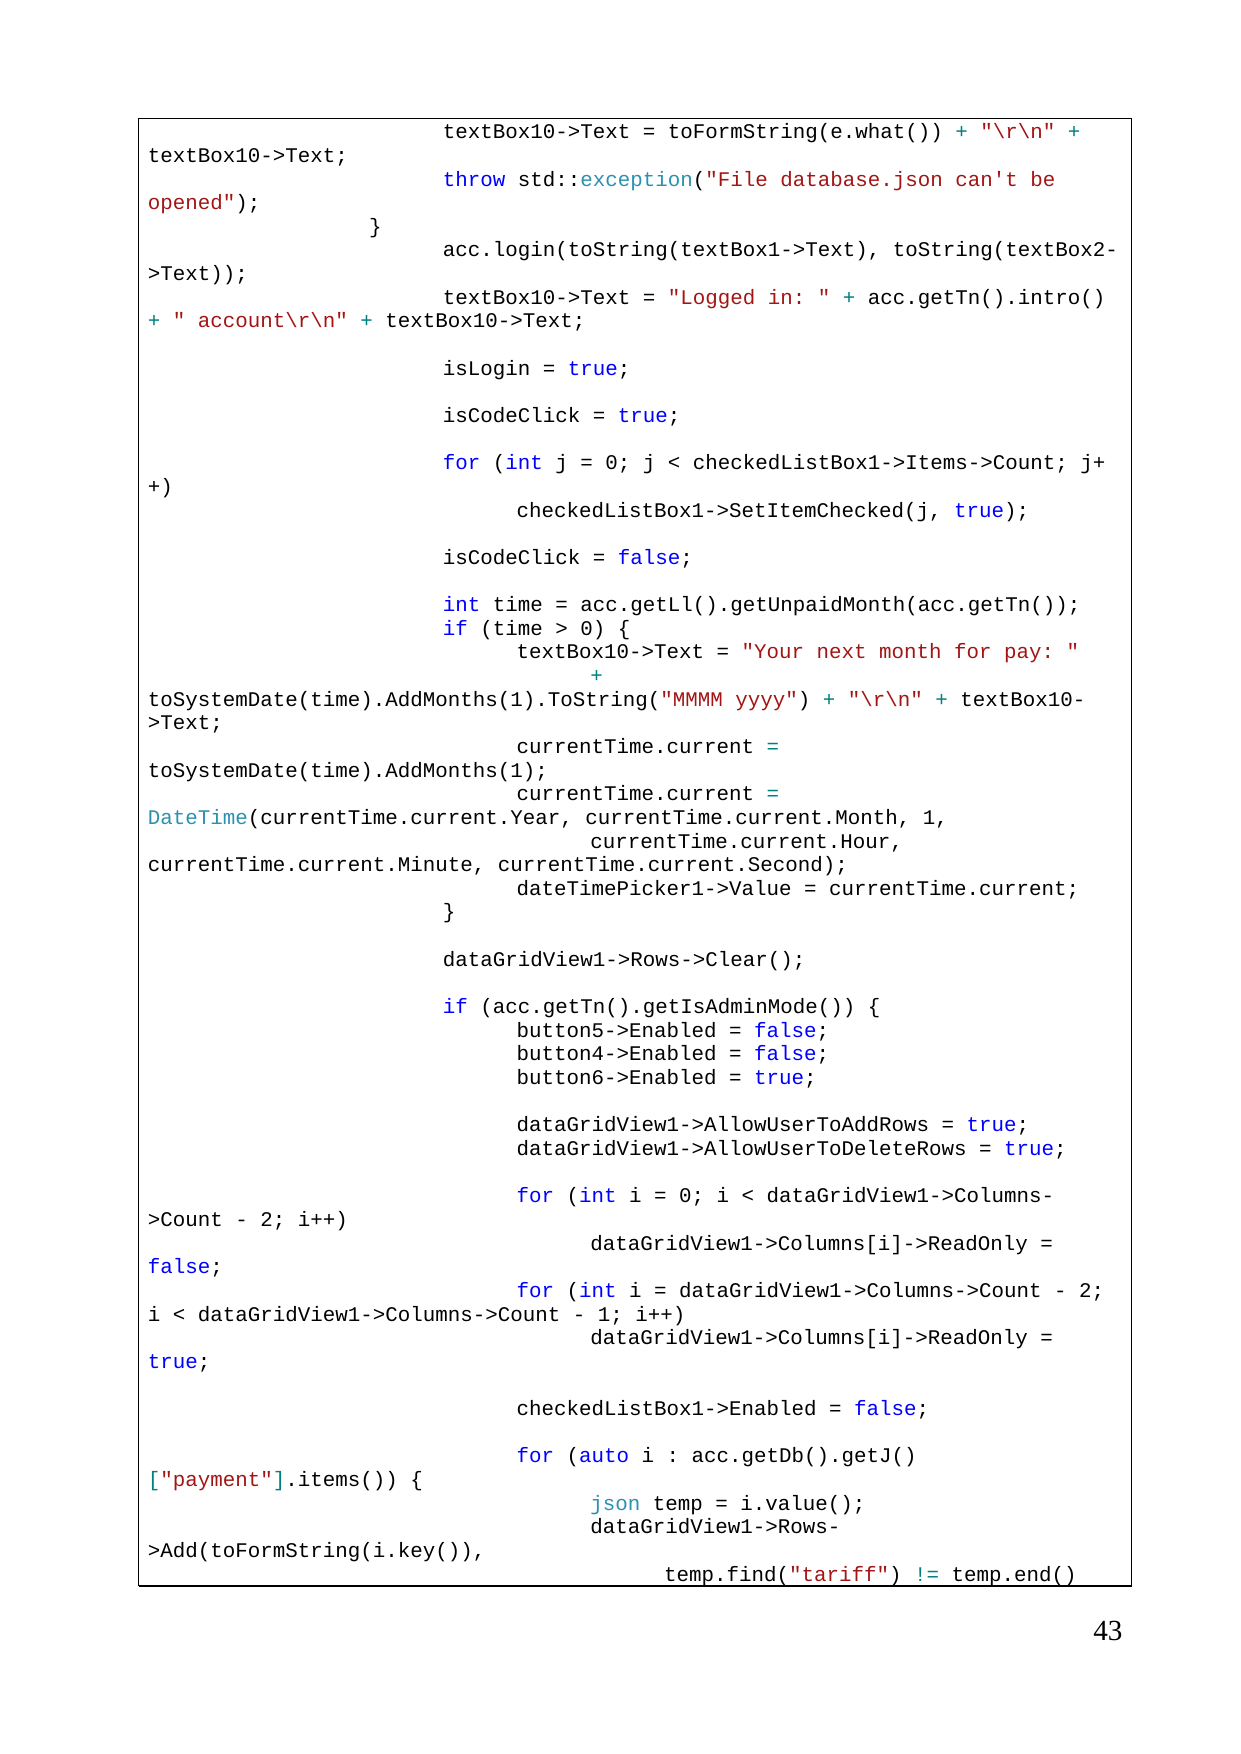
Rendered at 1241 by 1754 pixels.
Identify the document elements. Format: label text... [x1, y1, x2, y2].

text dataGridView1->Columns[i]->ReadOnly = false; [148, 1233, 1122, 1280]
text dataGridView1->Rows->Add(toFormString(i.key()), [148, 1516, 1122, 1564]
text button5->Enabled = false; [148, 1020, 1122, 1043]
text checkedListBox1->Enabled = false; [148, 1398, 1122, 1422]
text } [148, 216, 1122, 239]
text dataGridView1->AllowUserToDeleteRows = true; [148, 1138, 1122, 1162]
text textBox10->Text = "Logged in: " + acc.getTn().intro() + " account\r\n" + textBox10->Text; [148, 287, 1122, 334]
text } [148, 902, 1122, 925]
text currentTime.current = toSystemDate(time).AddMonths(1); [148, 736, 1122, 783]
text + toSystemDate(time).AddMonths(1).ToString("MMMM yyyy") + "\r\n" + textBox10->Text; [148, 665, 1122, 736]
text for (int j = 0; j < checkedListBox1->Items->Count; j++) [148, 452, 1122, 499]
text currentTime.current = DateTime(currentTime.current.Year, currentTime.current.Month, 1, [148, 783, 1122, 831]
text temp.find("tariff") != temp.end() [148, 1564, 1122, 1585]
text isLogin = true; [148, 358, 1122, 381]
text throw std::exception("File database.json can't be opened"); [148, 168, 1122, 216]
text isCodeClick = false; [148, 547, 1122, 571]
text int time = acc.getLl().getUnpaidMonth(acc.getTn()); [148, 594, 1122, 618]
text dateTimePicker1->Value = currentTime.current; [148, 878, 1122, 902]
text textBox10->Text = toFormString(e.what()) + "\r\n" + textBox10->Text; [139, 119, 1131, 168]
text currentTime.current.Hour, currentTime.current.Minute, currentTime.current.Second); [148, 831, 1122, 878]
text dataGridView1->Columns[i]->ReadOnly = true; [148, 1327, 1122, 1374]
text for (int i = 0; i < dataGridView1->Columns->Count - 2; i++) [148, 1185, 1122, 1233]
text acc.login(toString(textBox1->Text), toString(textBox2->Text)); [148, 239, 1122, 287]
text if (acc.getTn().getIsAdminMode()) { [148, 996, 1122, 1020]
text dataGridView1->Rows->Clear(); [148, 949, 1122, 972]
text for (int i = dataGridView1->Columns->Count - 2; i < dataGridView1->Columns->Count - 1; i++) [148, 1280, 1122, 1327]
text checkedListBox1->SetItemChecked(j, true); [148, 499, 1122, 523]
text for (auto i : acc.getDb().getJ()["payment"].items()) { [148, 1445, 1122, 1493]
text isCodeClick = true; [148, 405, 1122, 429]
text textBox10->Text = "Your next month for pay: " [148, 641, 1122, 665]
text button6->Enabled = true; [148, 1067, 1122, 1091]
text if (time > 0) { [148, 618, 1122, 641]
text dataGridView1->AllowUserToAddRows = true; [148, 1114, 1122, 1138]
text button4->Enabled = false; [148, 1043, 1122, 1067]
text json temp = i.value(); [148, 1493, 1122, 1516]
